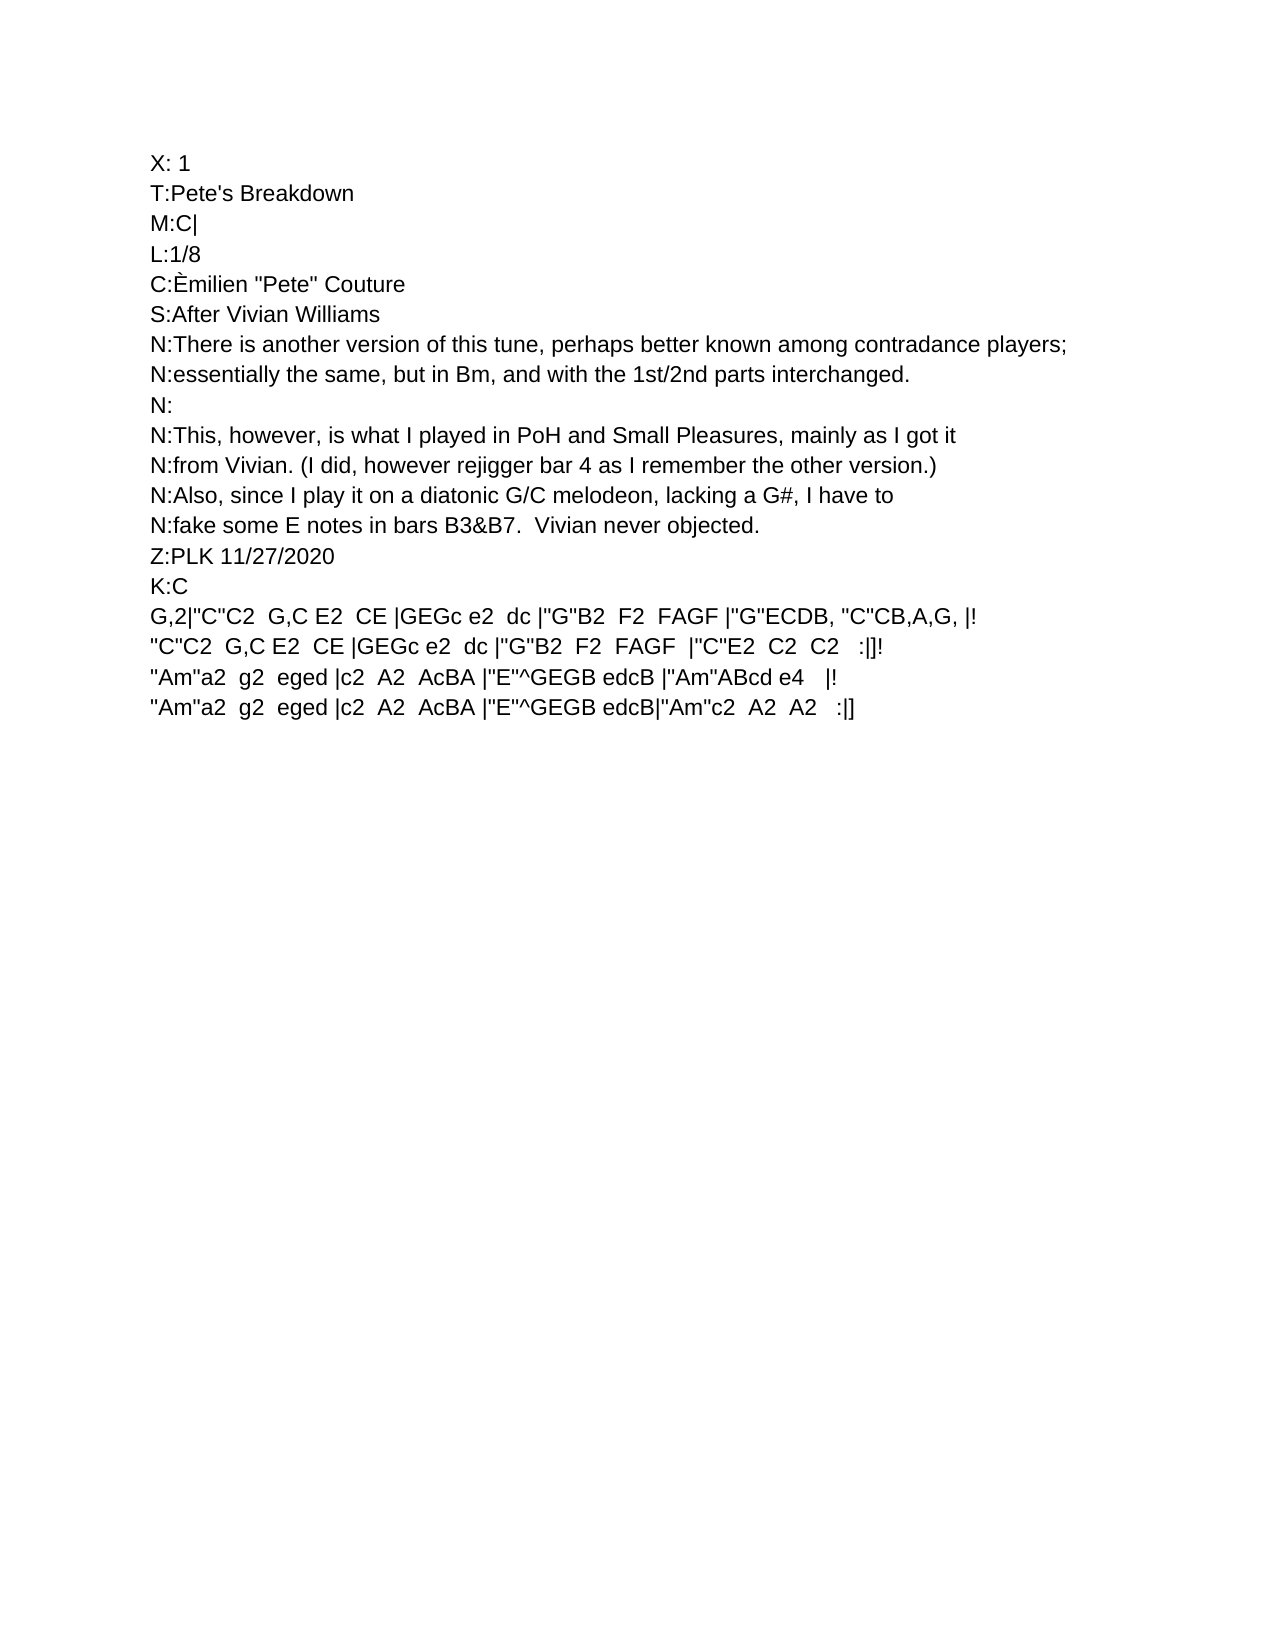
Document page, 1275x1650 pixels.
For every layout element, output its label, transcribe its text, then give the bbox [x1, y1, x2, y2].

text X: 1 [150, 150, 1125, 176]
text N:Also, since I play it on a diatonic G/C melodeon, lacking a G#, I have to [150, 482, 1125, 509]
text N:This, however, is what I played in PoH and Small Pleasures, mainly as I got it [150, 422, 1125, 448]
text "C"C2 G,C E2 CE |GEGc e2 dc |"G"B2 F2 FAGF |"C"E2 C2 C2 :|]! [150, 633, 1125, 660]
text N:from Vivian. (I did, however rejigger bar 4 as I remember the other version.) [150, 452, 1125, 478]
text S:After Vivian Williams [150, 301, 1125, 327]
text N:There is another version of this tune, perhaps better known among contradance players; [150, 331, 1125, 358]
text N: [150, 392, 1125, 418]
text N:essentially the same, but in Bm, and with the 1st/2nd parts interchanged. [150, 361, 1125, 388]
text G,2|"C"C2 G,C E2 CE |GEGc e2 dc |"G"B2 F2 FAGF |"G"ECDB, "C"CB,A,G, |! [150, 603, 1125, 629]
text Z:PLK 11/27/2020 [150, 543, 1125, 569]
text N:fake some E notes in bars B3&B7. Vivian never objected. [150, 512, 1125, 539]
text K:C [150, 573, 1125, 599]
text "Am"a2 g2 eged |c2 A2 AcBA |"E"^GEGB edcB |"Am"ABcd e4 |! [150, 663, 1125, 690]
text T:Pete's Breakdown [150, 180, 1125, 207]
text C:Èmilien "Pete" Couture [150, 271, 1125, 297]
text L:1/8 [150, 241, 1125, 267]
text M:C| [150, 210, 1125, 237]
text "Am"a2 g2 eged |c2 A2 AcBA |"E"^GEGB edcB|"Am"c2 A2 A2 :|] [150, 694, 1125, 720]
